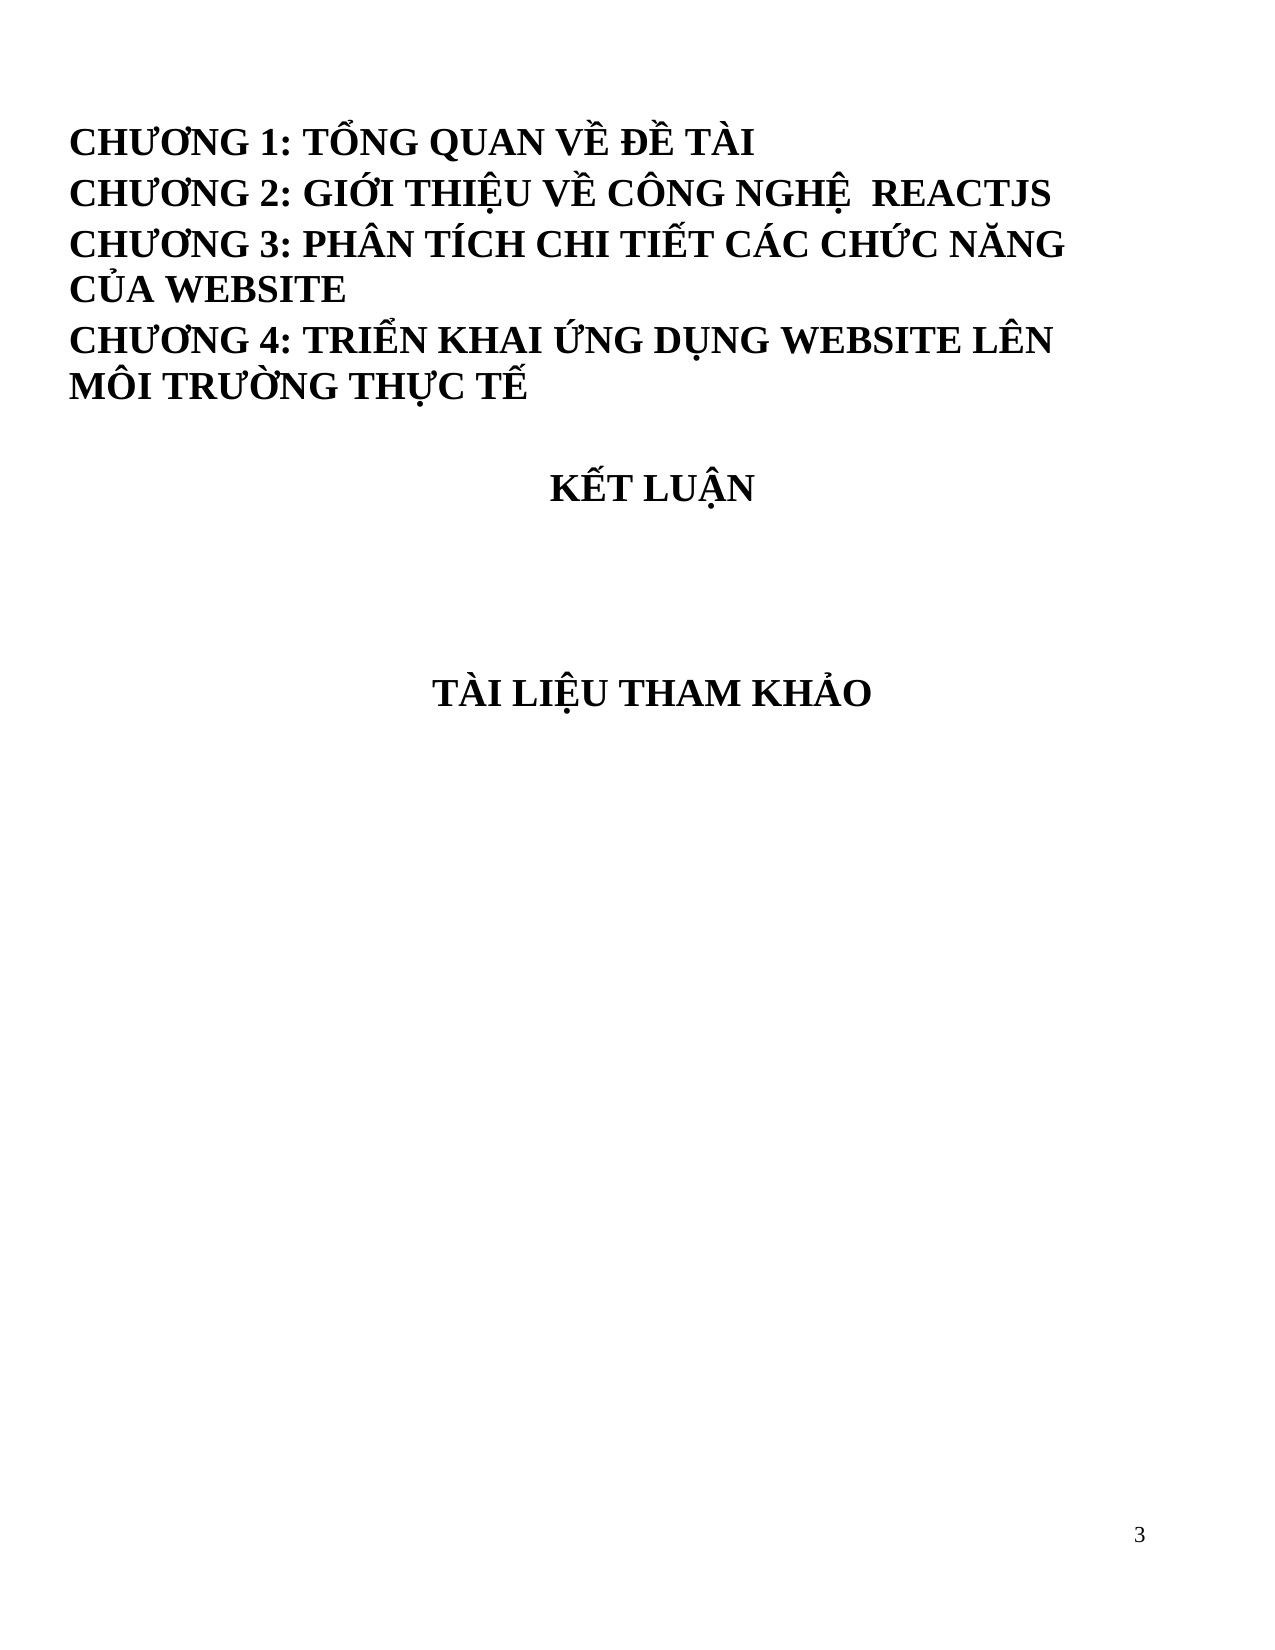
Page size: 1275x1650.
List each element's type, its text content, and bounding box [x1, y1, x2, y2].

subtitle CHƯƠNG 2: GIỚI THIỆU VỀ CÔNG NGHỆ REACTJS [69, 169, 1114, 214]
subtitle CHƯƠNG 4: TRIỂN KHAI ỨNG DỤNG WEBSITE LÊN MÔI TRƯỜNG THỰC TẾ [69, 317, 1114, 408]
subtitle KẾT LUẬN [208, 465, 1097, 510]
subtitle TÀI LIỆU THAM KHẢO [208, 669, 1097, 715]
subtitle CHƯƠNG 3: PHÂN TÍCH CHI TIẾT CÁC CHỨC NĂNG CỦA WEBSITE [69, 220, 1114, 311]
subtitle CHƯƠNG 1: TỔNG QUAN VỀ ĐỀ TÀI [69, 118, 1097, 163]
